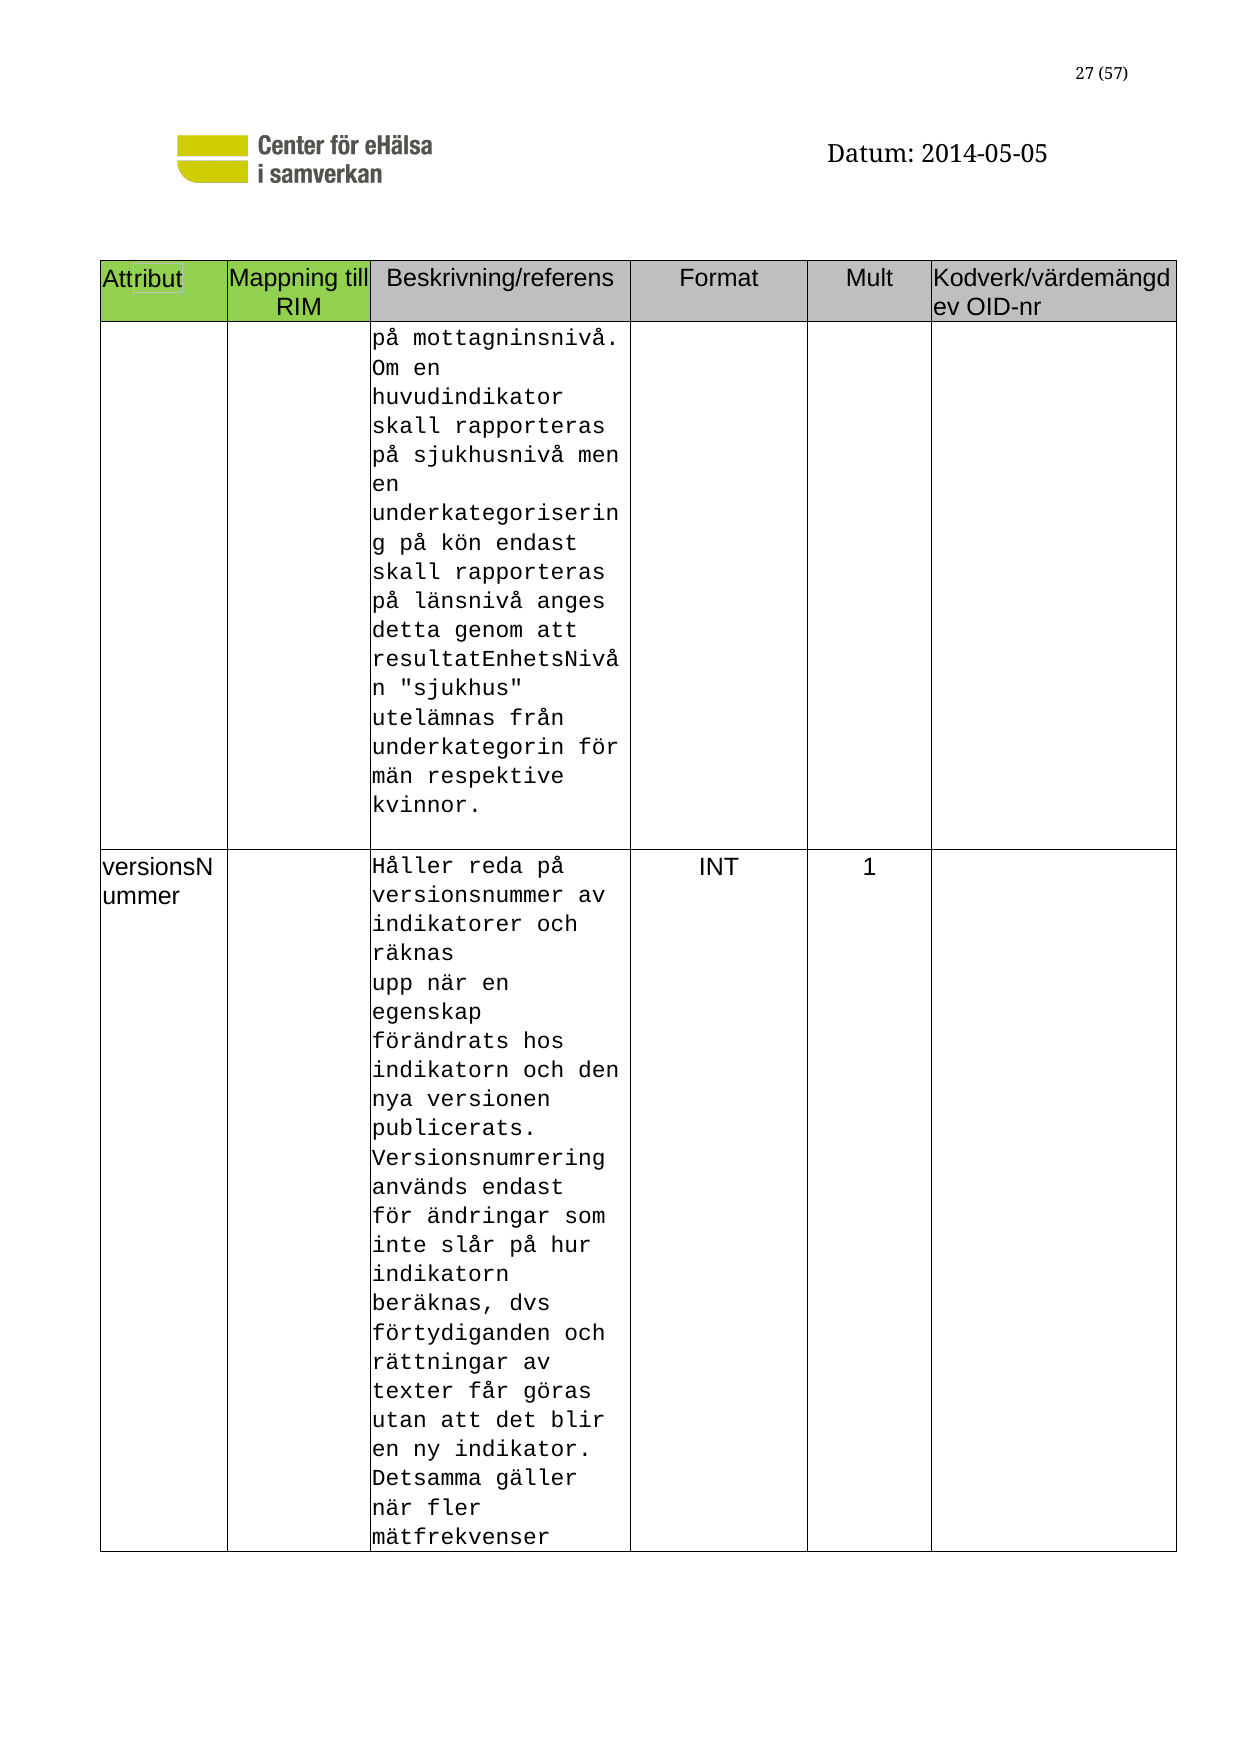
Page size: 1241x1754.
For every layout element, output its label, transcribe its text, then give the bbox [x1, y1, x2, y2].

table_cell [808, 850, 931, 1551]
table_header Mappning till RIM [228, 261, 370, 321]
picture [177, 135, 432, 183]
table_header Kodverk/värdemängd ev OID-nr [932, 261, 1176, 321]
table_cell [932, 322, 1176, 848]
table_cell [631, 850, 807, 1551]
table_cell [101, 850, 227, 1551]
table_header Beskrivning/referens [371, 261, 630, 321]
table_header Attribut [101, 261, 227, 321]
table_header Mult [808, 261, 931, 321]
table_cell [101, 322, 227, 848]
table_cell [228, 850, 370, 1551]
table_cell [631, 322, 807, 848]
table_cell [808, 322, 931, 848]
table_cell [228, 322, 370, 848]
table_cell [932, 850, 1176, 1551]
table_header Format [631, 261, 807, 321]
table_cell [371, 850, 630, 1551]
table_cell [371, 322, 630, 848]
